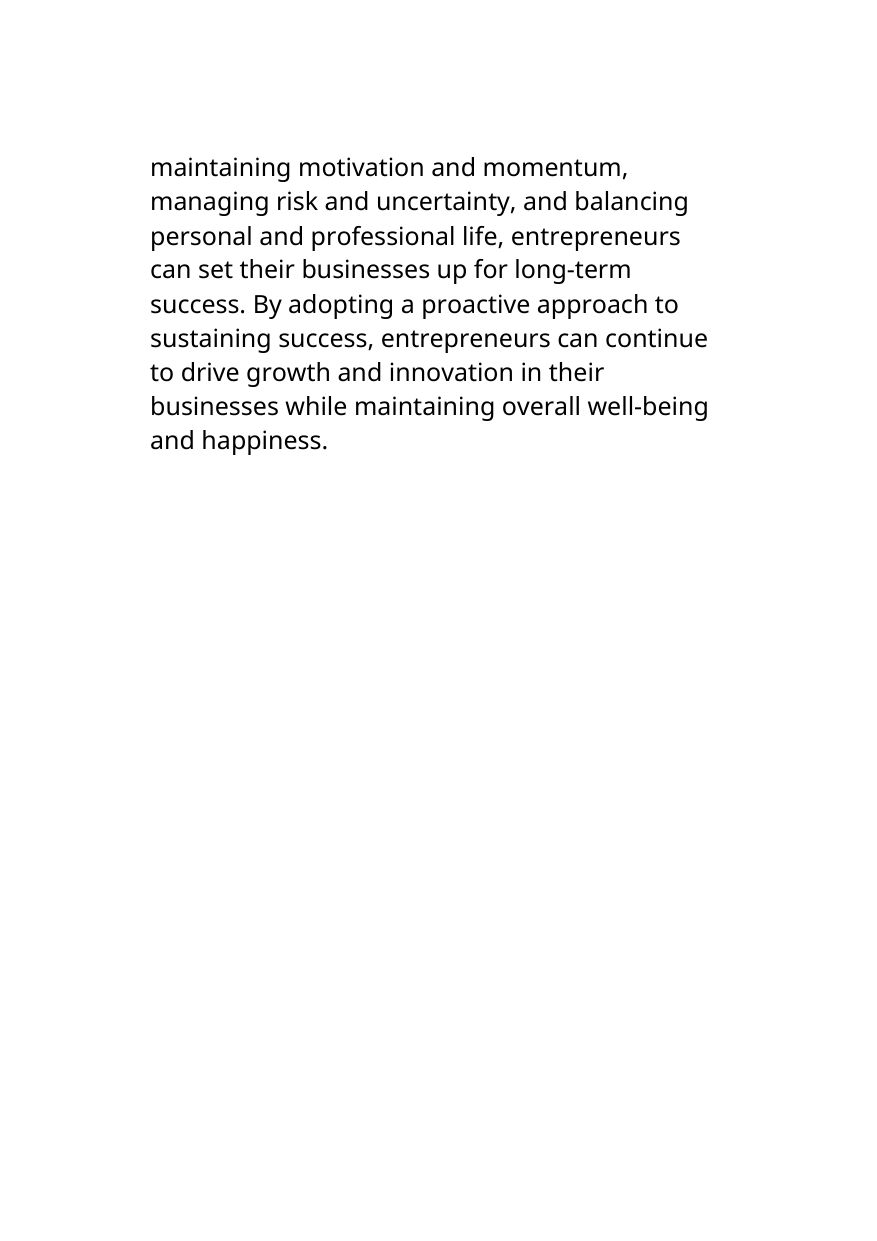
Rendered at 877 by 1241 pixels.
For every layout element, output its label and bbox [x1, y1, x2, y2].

text [150, 150, 727, 457]
